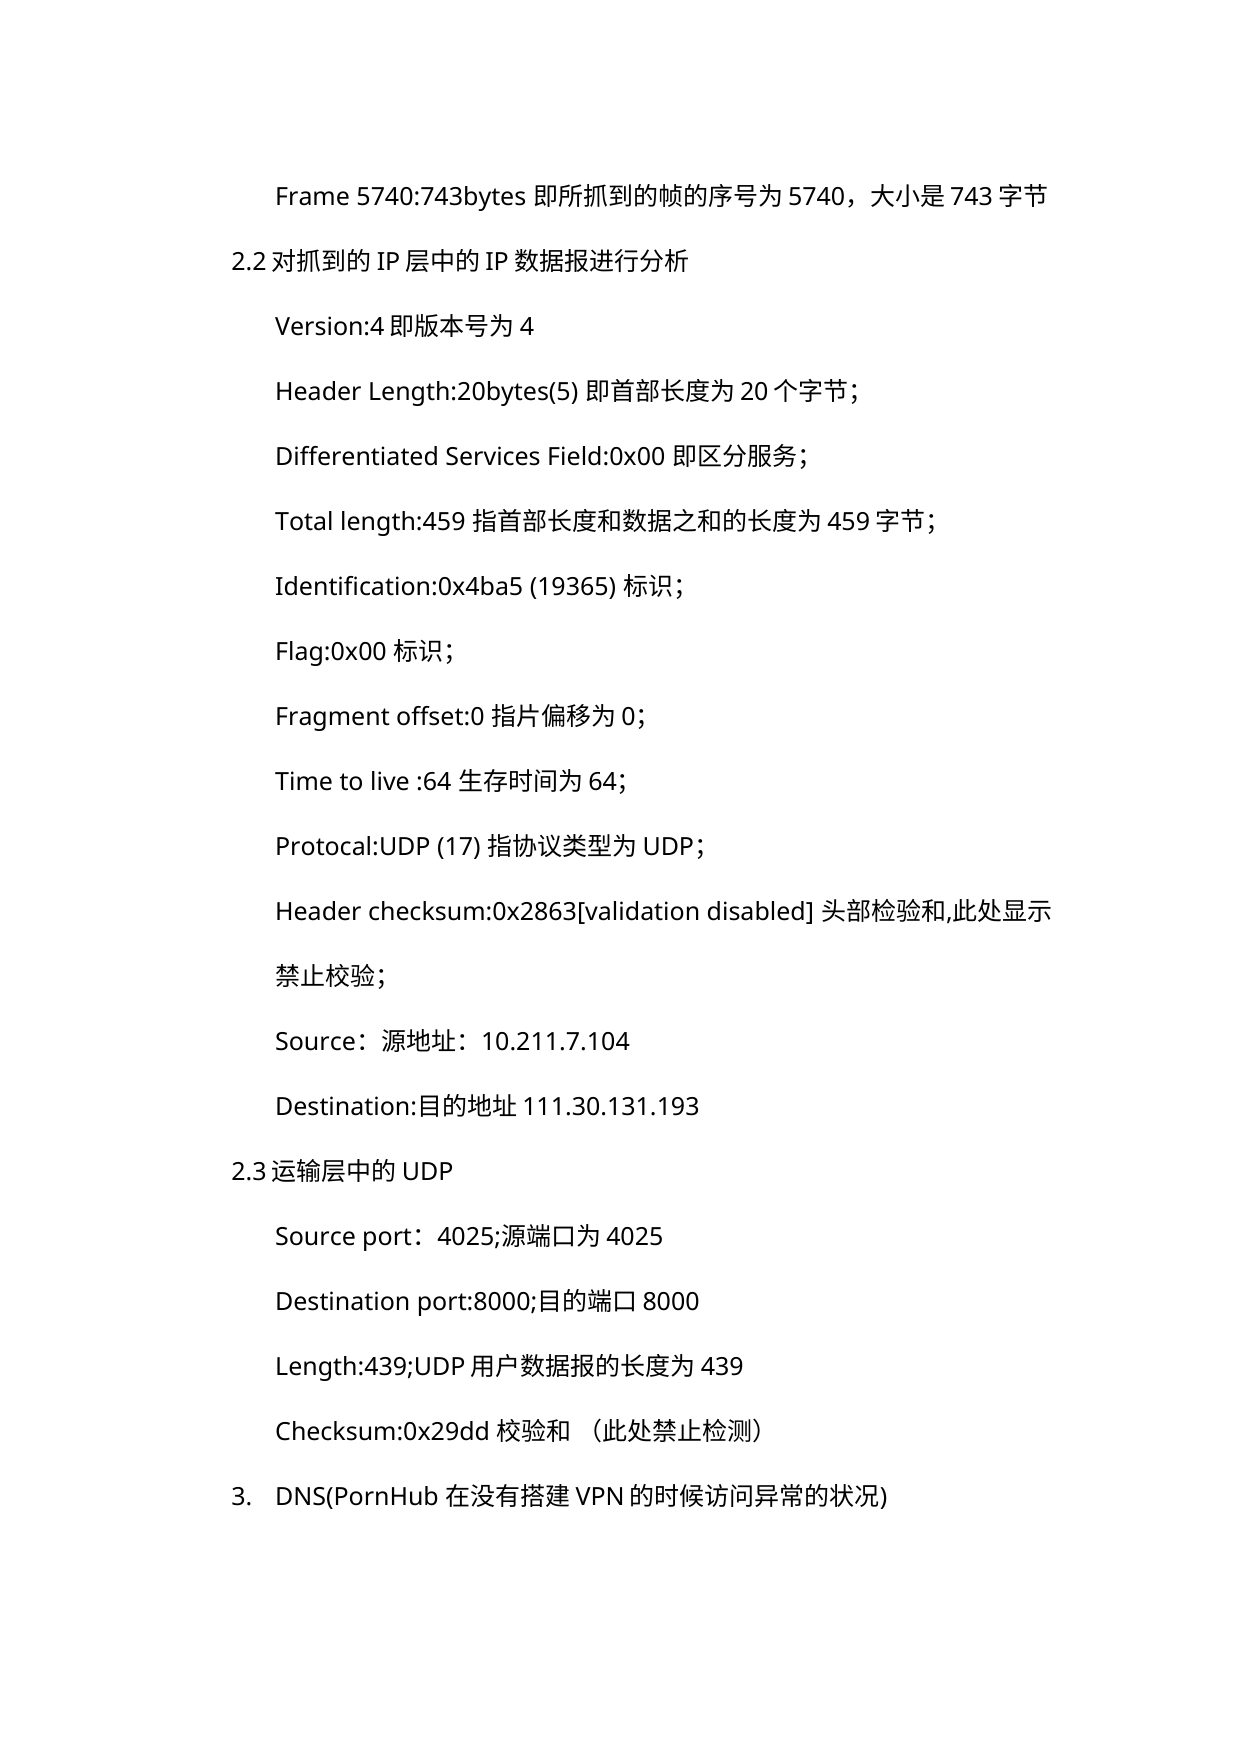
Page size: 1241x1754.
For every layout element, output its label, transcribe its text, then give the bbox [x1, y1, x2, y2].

list Flag:0x00 标识； [225, 617, 1053, 682]
list Header Length:20bytes(5) 即首部长度为20个字节； [225, 357, 1053, 422]
list Frame 5740:743bytes 即所抓到的帧的序号为5740，大小是743字节 [225, 162, 1053, 227]
text 2.3运输层中的UDP [187, 1137, 1053, 1202]
text 2.2对抓到的IP层中的IP数据报进行分析 [187, 227, 1053, 292]
list Destination port:8000;目的端口8000 [225, 1267, 1053, 1332]
list Length:439;UDP用户数据报的长度为439 [225, 1332, 1053, 1397]
list Checksum:0x29dd 校验和 （此处禁止检测） [225, 1397, 1053, 1462]
list Destination:目的地址111.30.131.193 [225, 1072, 1053, 1137]
list Source：源地址：10.211.7.104 [225, 1007, 1053, 1072]
list Header checksum:0x2863[validation disabled] 头部检验和,此处显示禁止校验； [275, 877, 1053, 1007]
list Time to live :64 生存时间为64； [225, 747, 1053, 812]
list Fragment offset:0 指片偏移为0； [225, 682, 1053, 747]
list Version:4即版本号为4 [225, 292, 1053, 357]
text 3. DNS(PornHub 在没有搭建VPN的时候访问异常的状况) [187, 1462, 1053, 1527]
list Identification:0x4ba5 (19365) 标识； [225, 552, 1053, 617]
list Source port：4025;源端口为4025 [225, 1202, 1053, 1267]
list Differentiated Services Field:0x00 即区分服务； [225, 422, 1053, 487]
list Total length:459 指首部长度和数据之和的长度为459字节； [225, 487, 1053, 552]
list Protocal:UDP (17) 指协议类型为UDP； [225, 812, 1053, 877]
